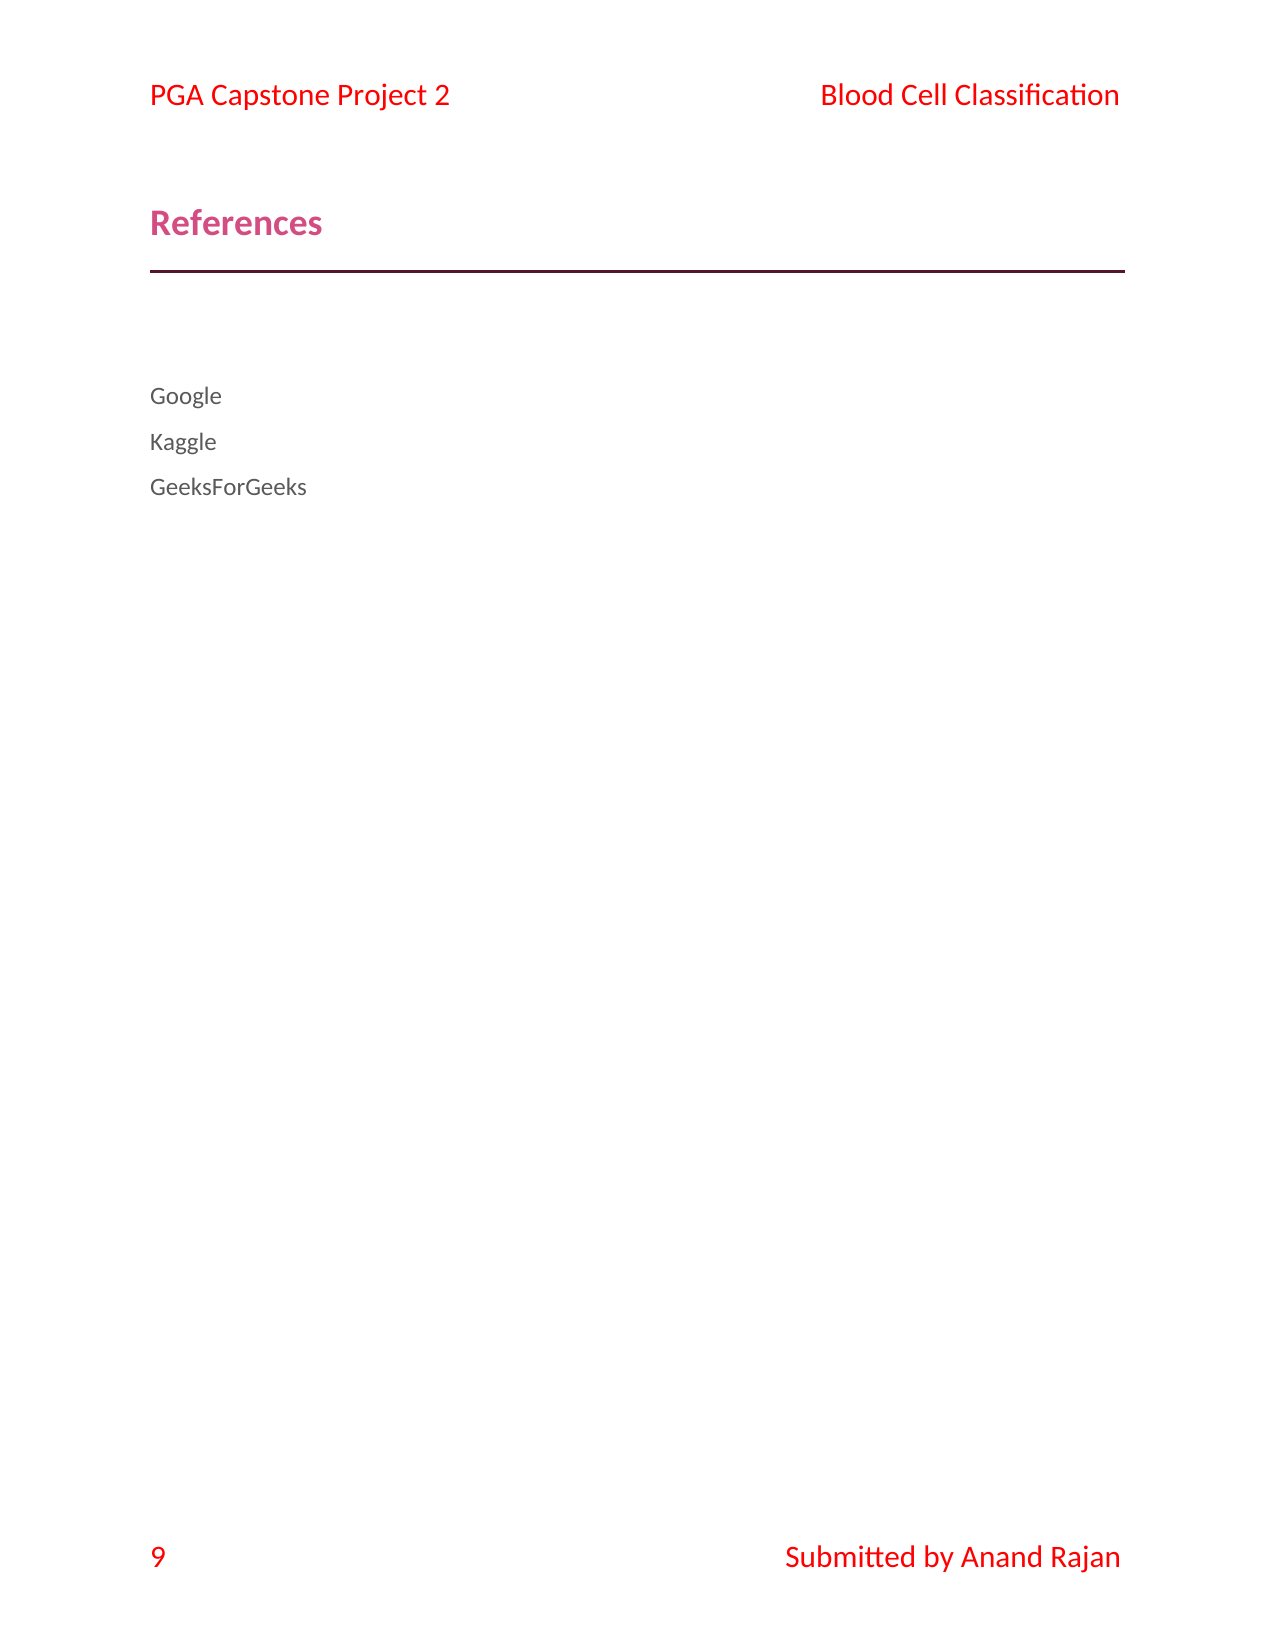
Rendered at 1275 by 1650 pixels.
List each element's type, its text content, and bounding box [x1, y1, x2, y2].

subtitle References [150, 199, 1125, 270]
text Kaggle [150, 426, 1125, 456]
text GeeksForGeeks [150, 471, 1125, 502]
text Google [150, 380, 1125, 411]
